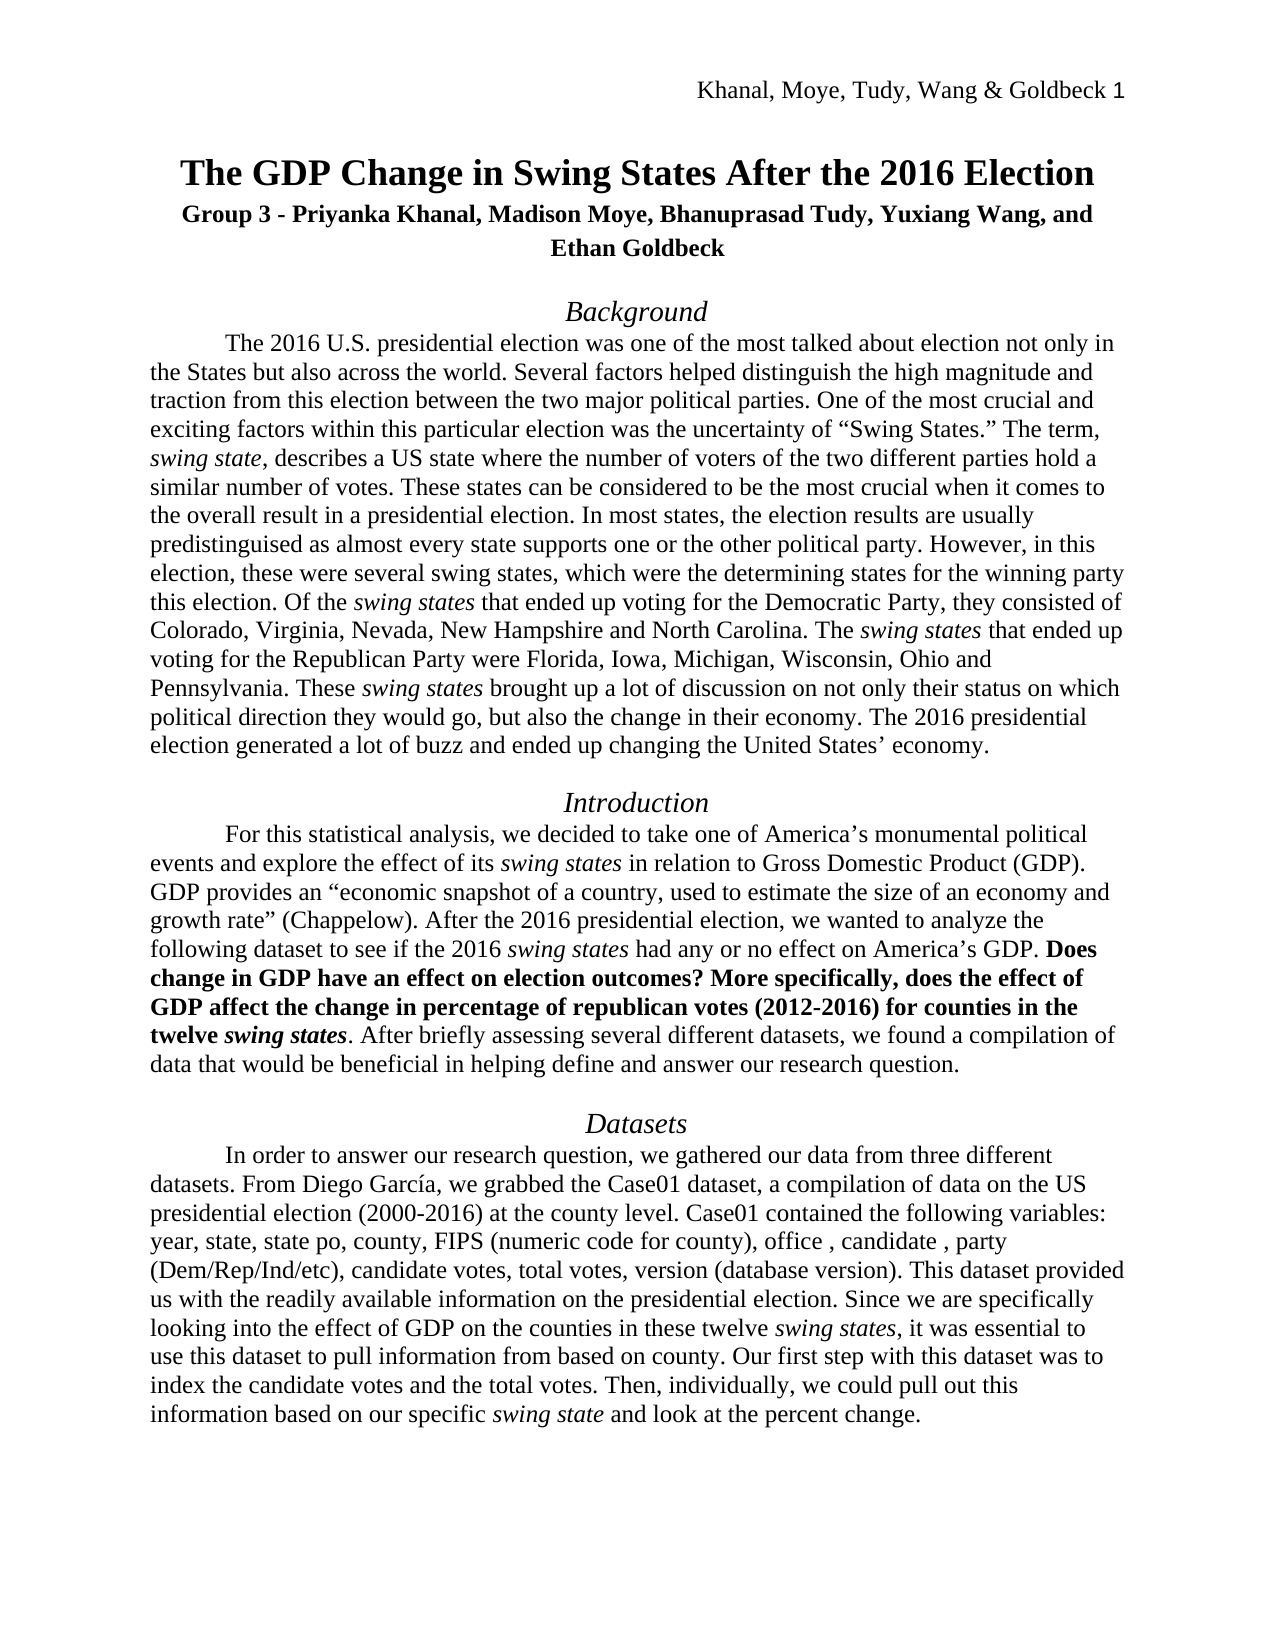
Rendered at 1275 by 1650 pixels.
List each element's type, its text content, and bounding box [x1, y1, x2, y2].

text Group 3 - Priyanka Khanal, Madison Moye, Bhanuprasad Tudy, Yuxiang Wang, and Ethan Goldbeck [150, 199, 1125, 261]
text For this statistical analysis, we decided to take one of America’s monumental political events and explore the effect of its swing states in relation to Gross Domestic Product (GDP). GDP provides an “economic snapshot of a country, used to estimate the size of an economy and growth rate” (Chappelow). After the 2016 presidential election, we wanted to analyze the following dataset to see if the 2016 swing states had any or no effect on America’s GDP. Does change in GDP have an effect on election outcomes? More specifically, does the effect of GDP affect the change in percentage of republican votes (2012-2016) for counties in the twelve swing states. After briefly assessing several different datasets, we found a compilation of data that would be beneficial in helping define and answer our research question. [150, 819, 1125, 1078]
text Background [150, 294, 1125, 328]
text The GDP Change in Swing States After the 2016 Election [150, 150, 1125, 193]
text Introduction [150, 786, 1125, 819]
text The 2016 U.S. presidential election was one of the most talked about election not only in the States but also across the world. Several factors helped distinguish the high magnitude and traction from this election between the two major political parties. One of the most crucial and exciting factors within this particular election was the uncertainty of “Swing States.” The term, swing state, describes a US state where the number of voters of the two different parties hold a similar number of votes. These states can be considered to be the most crucial when it comes to the overall result in a presidential election. In most states, the election results are usually predistinguised as almost every state supports one or the other political party. However, in this election, these were several swing states, which were the determining states for the winning party this election. Of the swing states that ended up voting for the Democratic Party, they consisted of Colorado, Virginia, Nevada, New Hampshire and North Carolina. The swing states that ended up voting for the Republican Party were Florida, Iowa, Michigan, Wisconsin, Ohio and Pennsylvania. These swing states brought up a lot of discussion on not only their status on which political direction they would go, but also the change in their economy. The 2016 presidential election generated a lot of buzz and ended up changing the United States’ economy. [150, 328, 1125, 759]
text Datasets [150, 1107, 1125, 1140]
text In order to answer our research question, we gathered our data from three different datasets. From Diego García, we grabbed the Case01 dataset, a compilation of data on the US presidential election (2000-2016) at the county level. Case01 contained the following variables: year, state, state po, county, FIPS (numeric code for county), office , candidate , party (Dem/Rep/Ind/etc), candidate votes, total votes, version (database version). This dataset provided us with the readily available information on the presidential election. Since we are specifically looking into the effect of GDP on the counties in these twelve swing states, it was essential to use this dataset to pull information from based on county. Our first step with this dataset was to index the candidate votes and the total votes. Then, individually, we could pull out this information based on our specific swing state and look at the percent change. [150, 1140, 1125, 1428]
